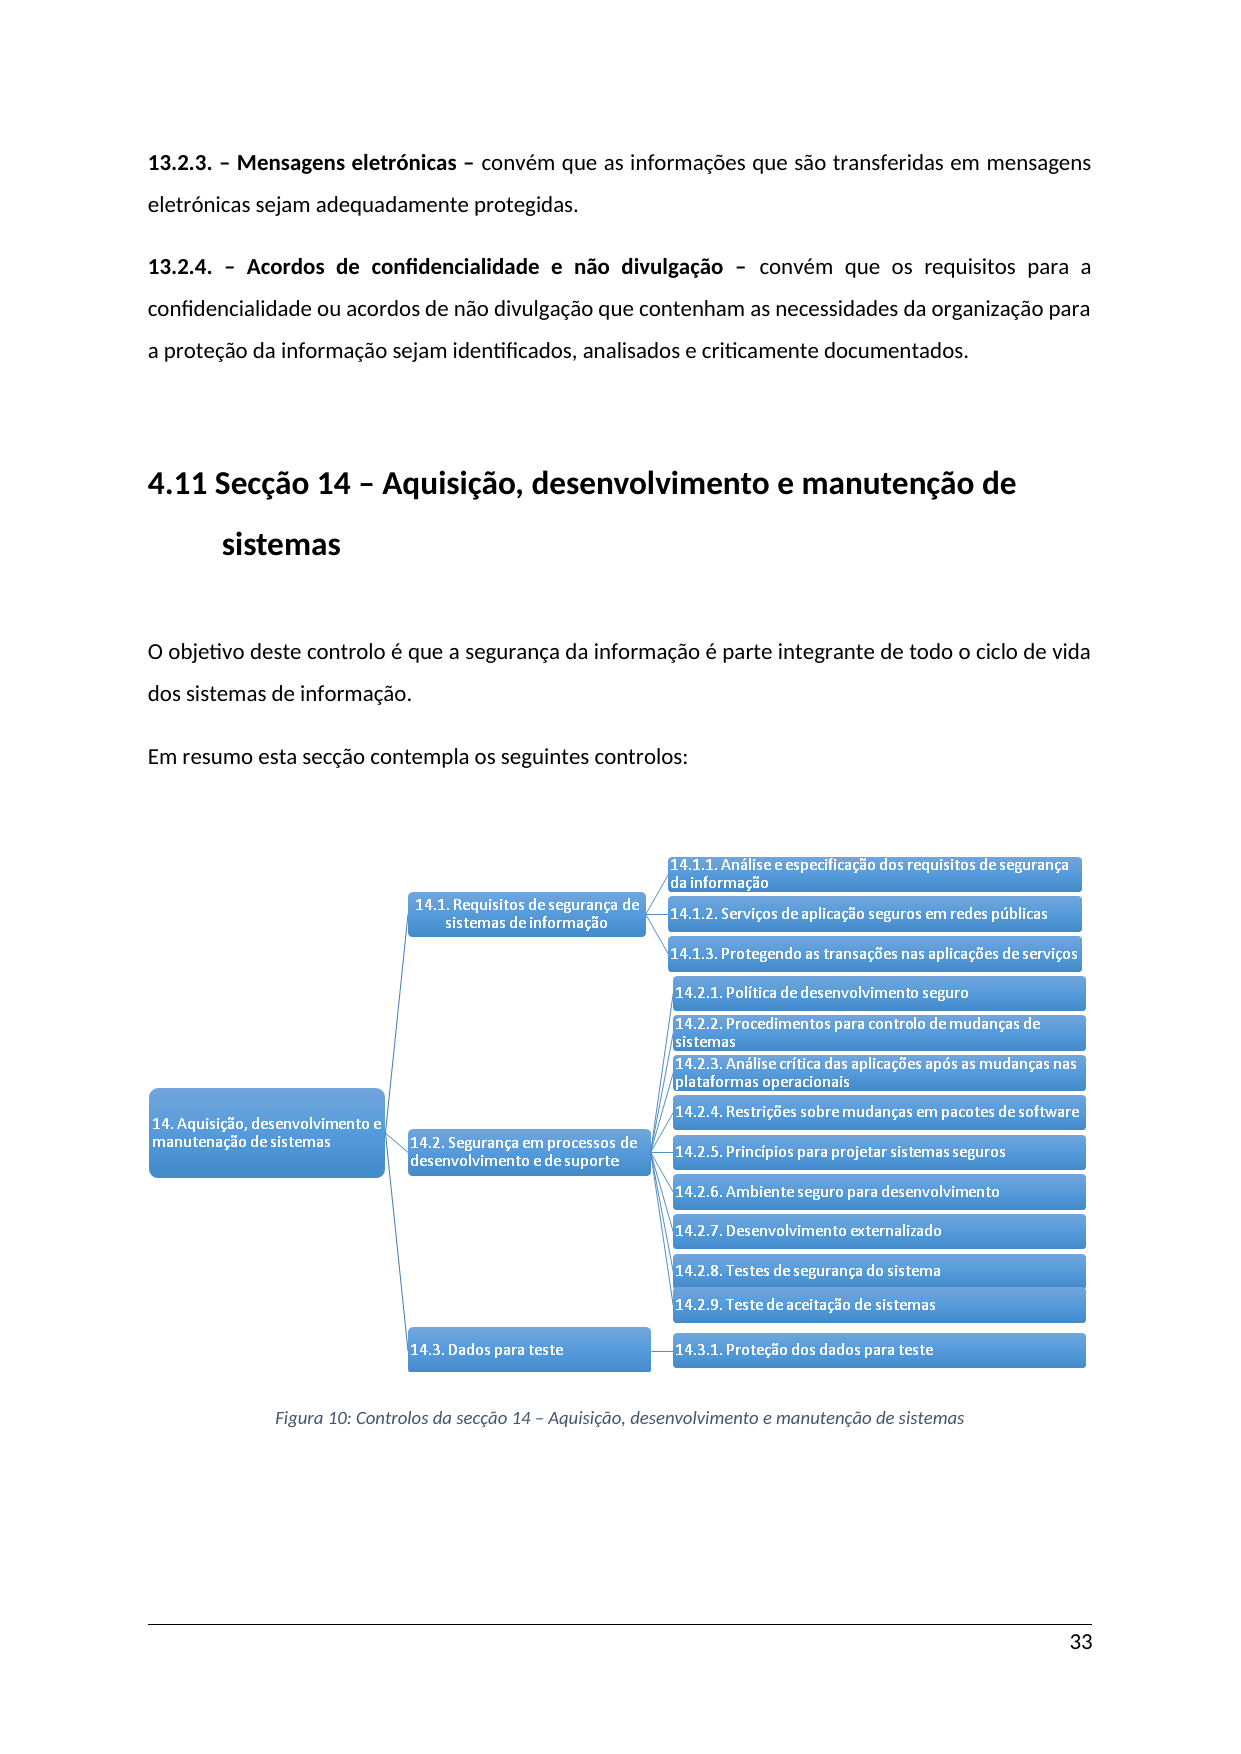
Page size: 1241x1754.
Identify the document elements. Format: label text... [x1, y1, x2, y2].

text O objetivo deste controlo é que a segurança da informação é parte integrante de todo o ciclo de vida dos sistemas de informação. [148, 637, 1092, 707]
picture [147, 857, 1090, 1372]
text Em resumo esta secção contempla os seguintes controlos: [148, 742, 1092, 770]
subtitle 4.11 Secção 14 – Aquisição, desenvolvimento e manutenção de sistemas [148, 462, 1092, 564]
text 13.2.4. – Acordos de confidencialidade e não divulgação – convém que os requisitos para a confidencialidade ou acordos de não divulgação que contenham as necessidades da organização para a proteção da informação sejam identificados, analisados e criticamente documentados. [148, 252, 1092, 364]
text 13.2.3. – Mensagens eletrónicas – convém que as informações que são transferidas em mensagens eletrónicas sejam adequadamente protegidas. [148, 148, 1092, 218]
